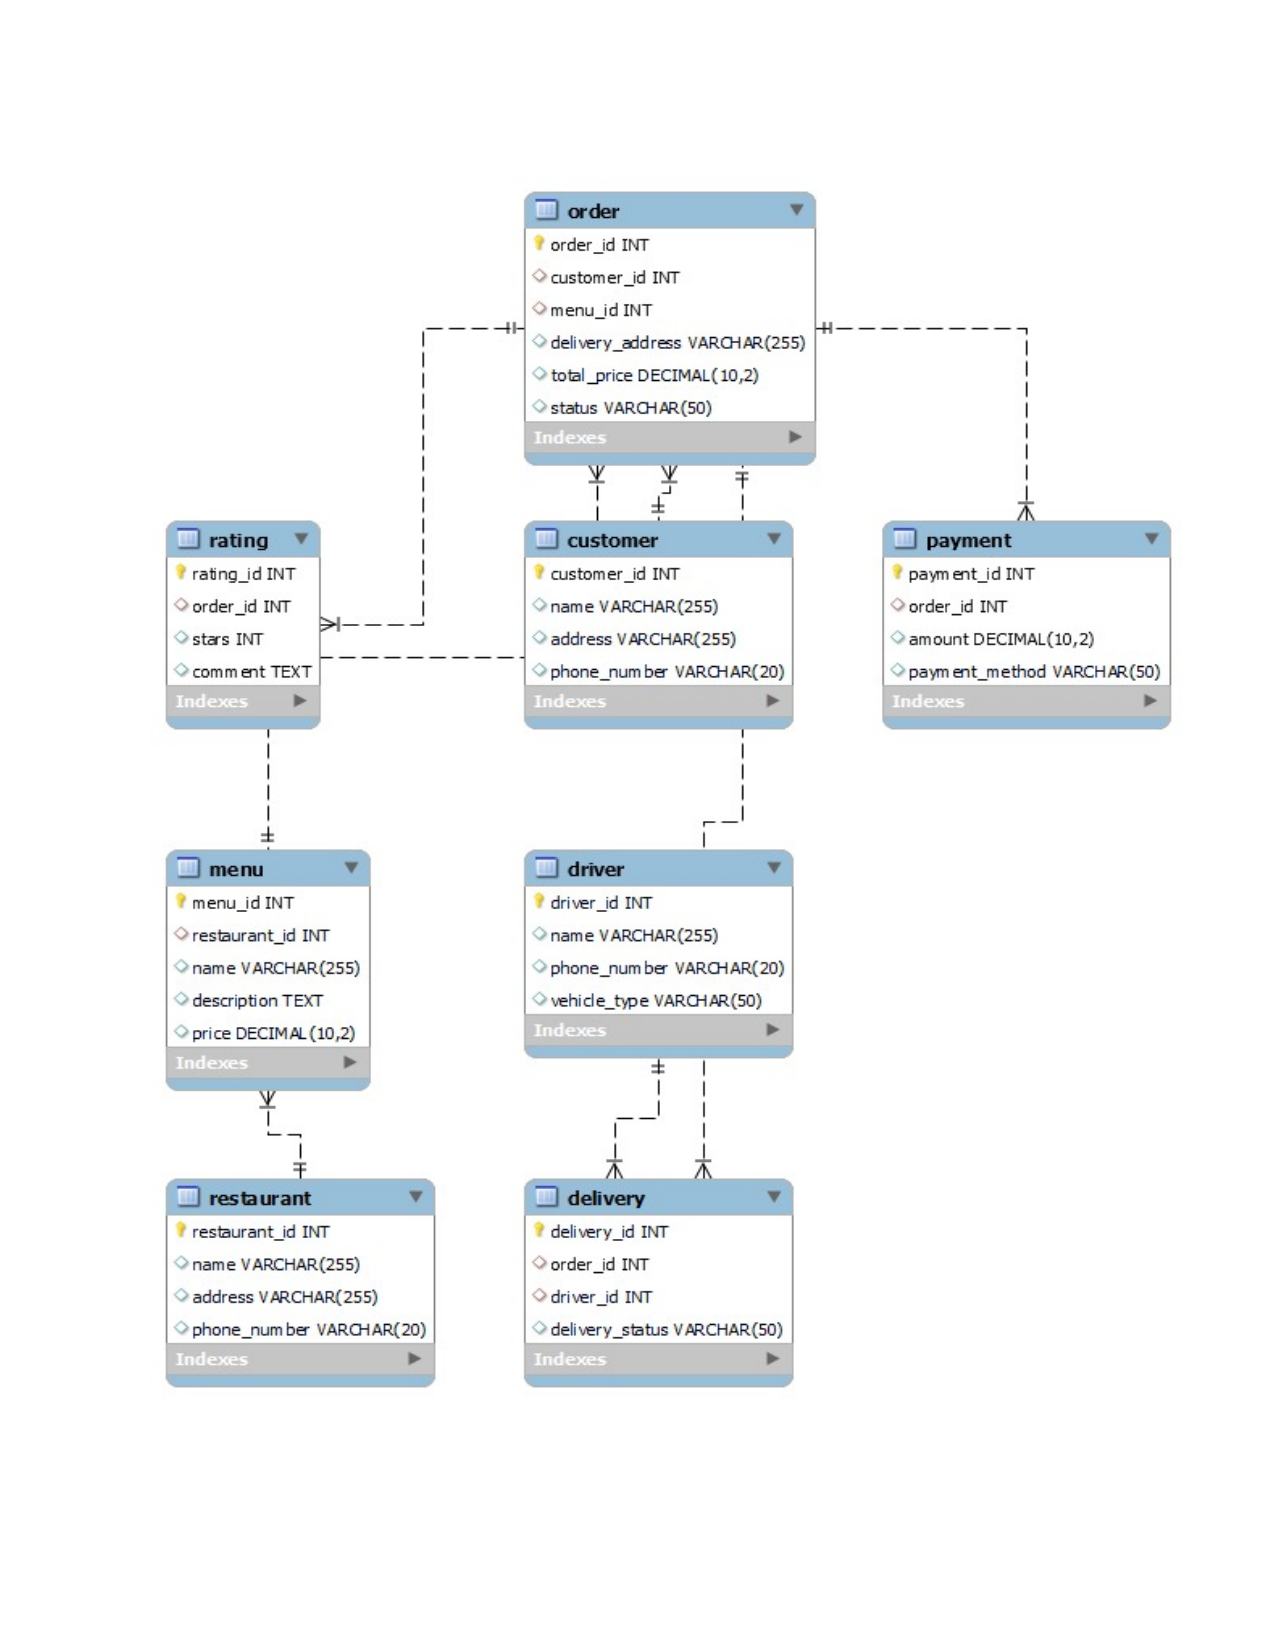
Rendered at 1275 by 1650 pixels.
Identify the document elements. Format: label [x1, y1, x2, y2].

picture [150, 177, 1185, 1401]
